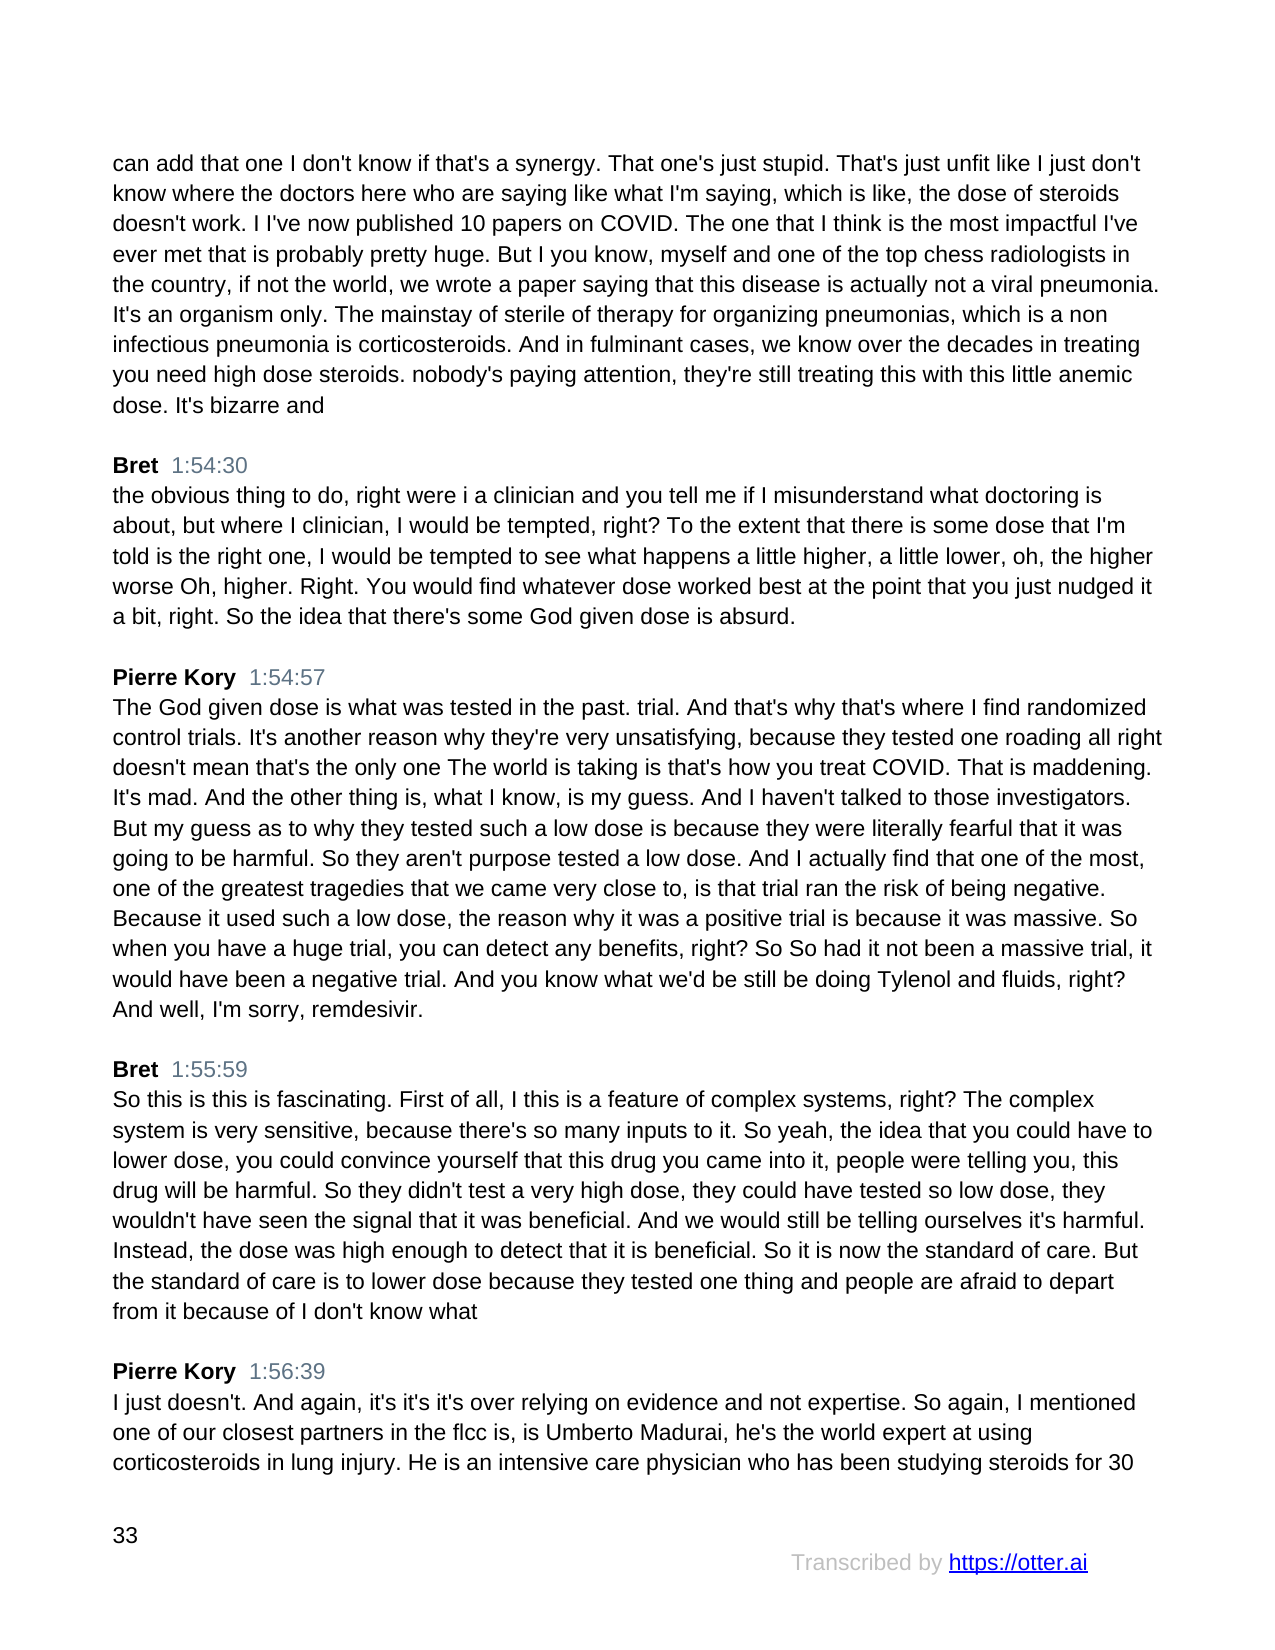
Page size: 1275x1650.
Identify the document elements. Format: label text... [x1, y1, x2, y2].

text Bret 1:55:59 [112, 1056, 1162, 1083]
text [112, 1388, 1162, 1475]
text So this is this is fascinating. First of all, I this is a feature of complex systems, right? The complex system is very sensitive, because there's so many inputs to it. So yeah, the idea that you could have to lower dose, you could convince yourself that this drug you came into it, people were telling you, this drug will be harmful. So they didn't test a very high dose, they could have tested so low dose, they wouldn't have seen the signal that it was beneficial. And we would still be telling ourselves it's harmful. Instead, the dose was high enough to detect that it is beneficial. So it is now the standard of care. But the standard of care is to lower dose because they tested one thing and people are afraid to depart from it because of I don't know what [112, 1086, 1162, 1324]
text the obvious thing to do, right were i a clinician and you tell me if I misunderstand what doctoring is about, but where I clinician, I would be tempted, right? To the extent that there is some dose that I'm told is the right one, I would be tempted to see what happens a little higher, a little lower, oh, the higher worse Oh, higher. Right. You would find whatever dose worked best at the point that you just nudged it a bit, right. So the idea that there's some God given dose is absurd. [112, 482, 1162, 629]
text The God given dose is what was tested in the past. trial. And that's why that's where I find randomized control trials. It's another reason why they're very unsatisfying, because they tested one roading all right doesn't mean that's the only one The world is taking is that's how you treat COVID. That is maddening. It's mad. And the other thing is, what I know, is my guess. And I haven't talked to those investigators. But my guess as to why they tested such a low dose is because they were literally fearful that it was going to be harmful. So they aren't purpose tested a low dose. And I actually find that one of the most, one of the greatest tragedies that we came very close to, is that trial ran the risk of being negative. Because it used such a low dose, the reason why it was a positive trial is because it was massive. So when you have a huge trial, you can detect any benefits, right? So So had it not been a massive trial, it would have been a negative trial. And you know what we'd be still be doing Tylenol and fluids, right? And well, I'm sorry, remdesivir. [112, 694, 1162, 1022]
text can add that one I don't know if that's a synergy. That one's just stupid. That's just unfit like I just don't know where the doctors here who are saying like what I'm saying, which is like, the dose of steroids doesn't work. I I've now published 10 papers on COVID. The one that I think is the most impactful I've ever met that is probably pretty huge. But I you know, myself and one of the top chess radiologists in the country, if not the world, we wrote a paper saying that this disease is actually not a viral pneumonia. It's an organism only. The mainstay of sterile of therapy for organizing pneumonias, which is a non infectious pneumonia is corticosteroids. And in fulminant cases, we know over the decades in treating you need high dose steroids. nobody's paying attention, they're still treating this with this little anemic dose. It's bizarre and [112, 150, 1162, 418]
text Pierre Kory 1:56:39 [112, 1358, 1162, 1385]
text Pierre Kory 1:54:57 [112, 663, 1162, 690]
text Bret 1:54:30 [112, 452, 1162, 478]
